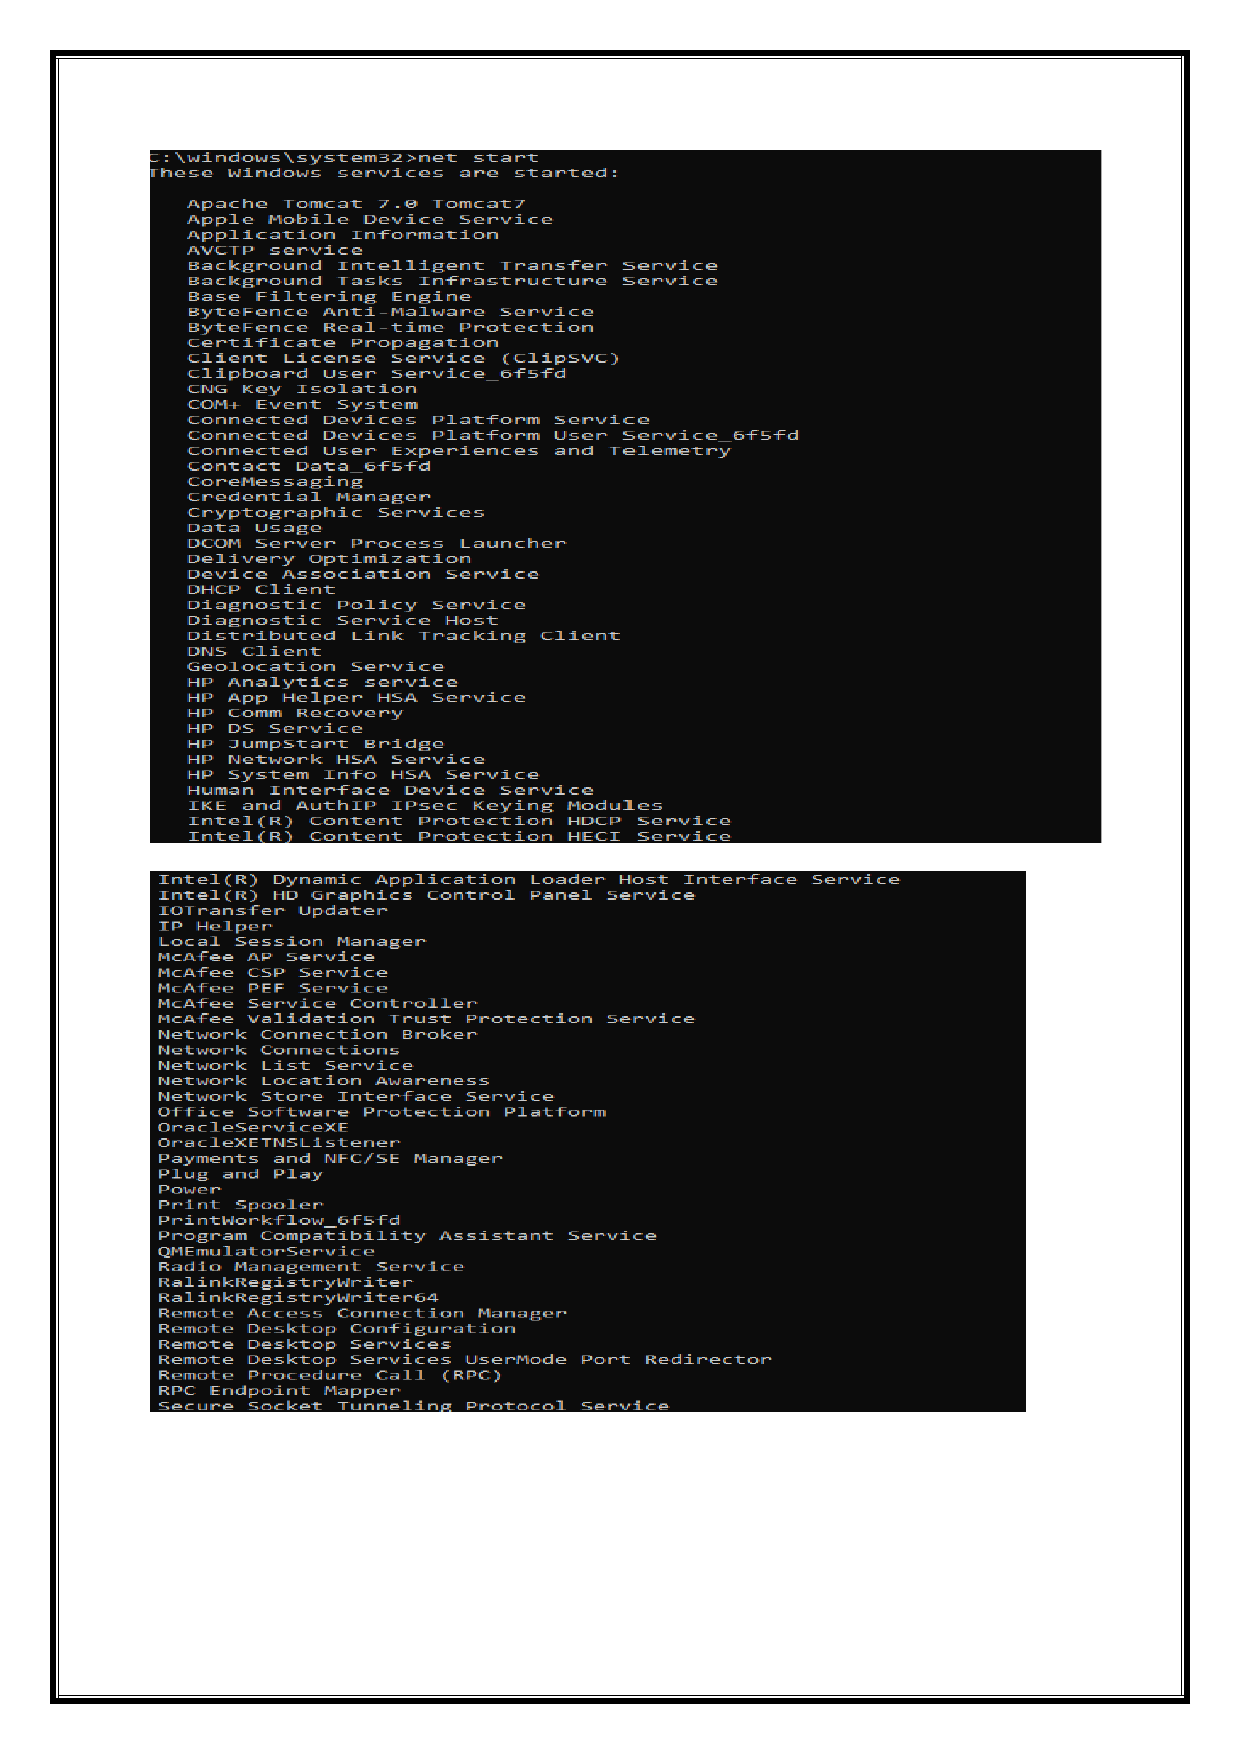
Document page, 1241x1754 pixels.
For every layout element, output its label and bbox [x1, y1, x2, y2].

picture [150, 150, 1102, 843]
picture [150, 871, 1026, 1412]
